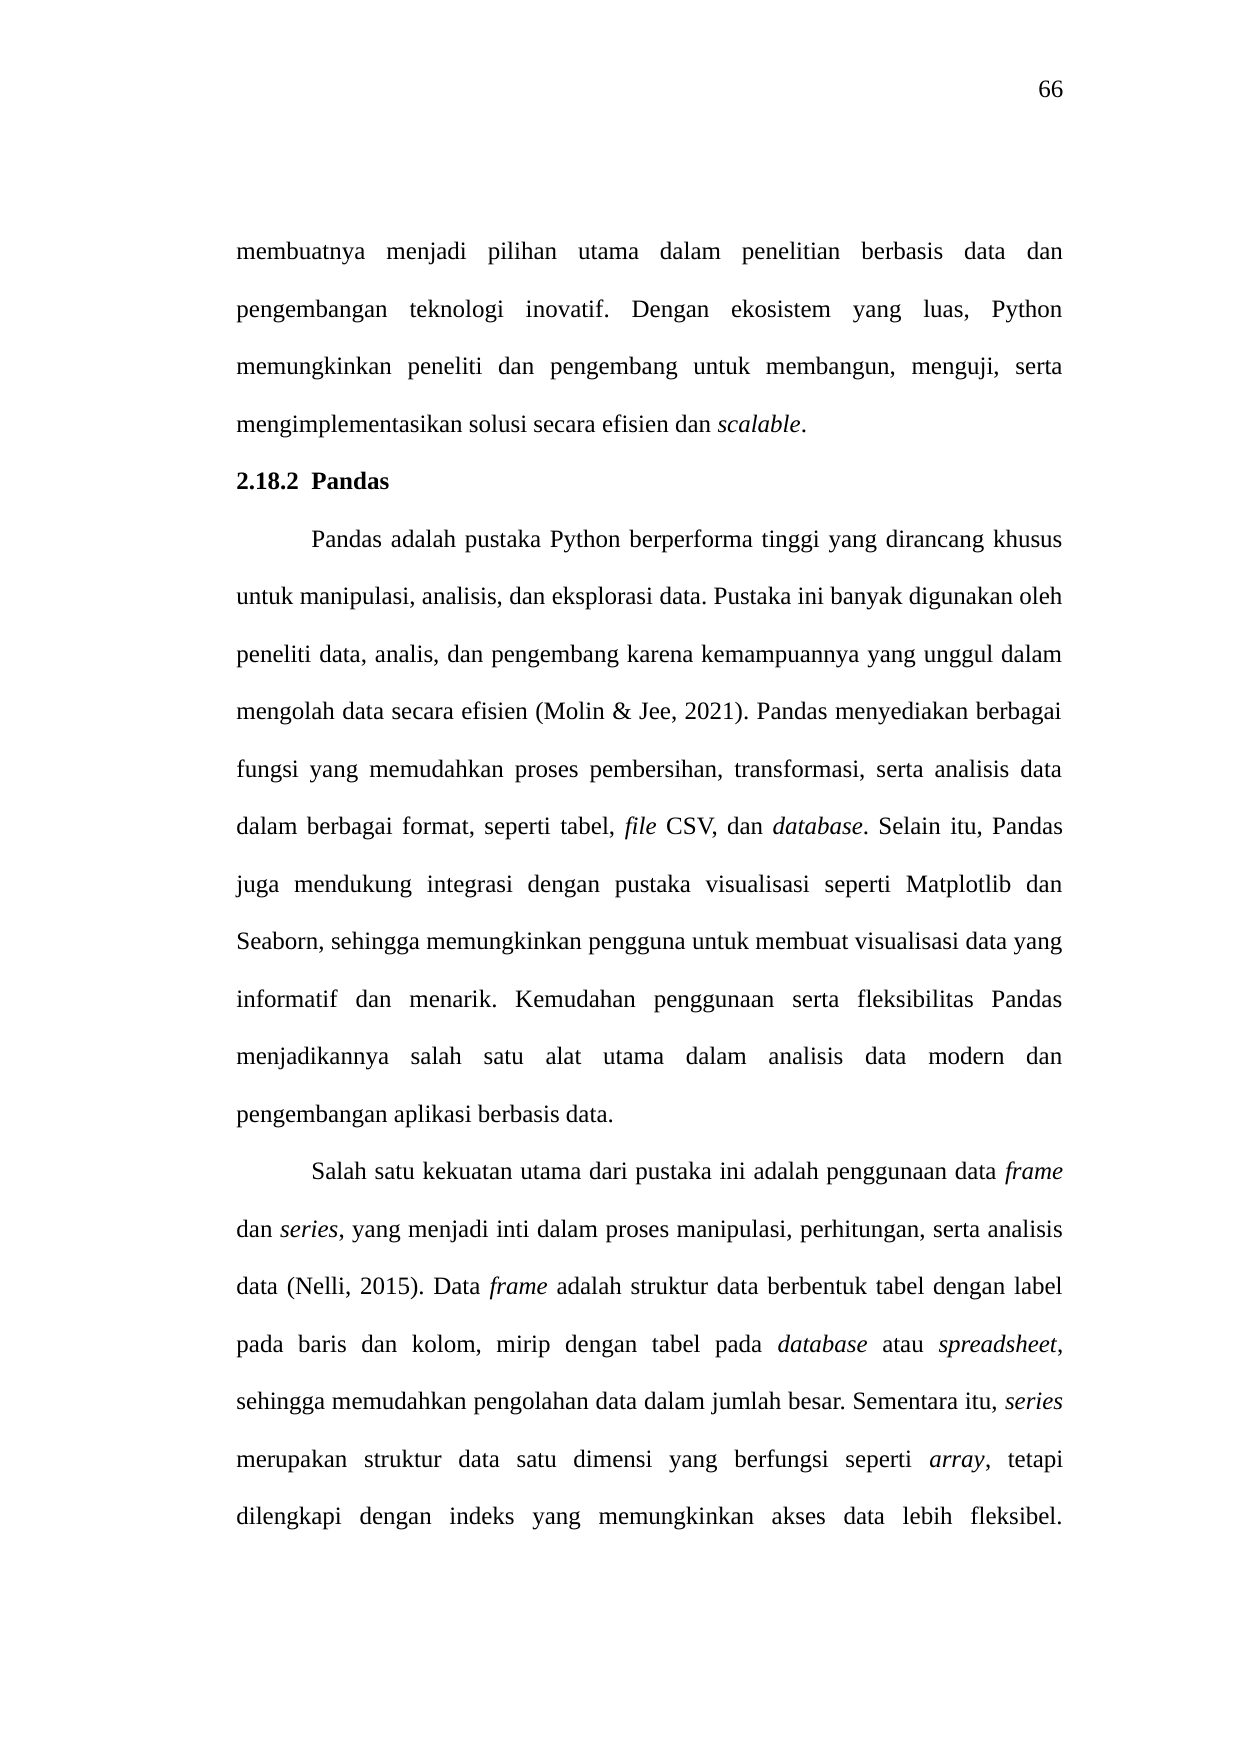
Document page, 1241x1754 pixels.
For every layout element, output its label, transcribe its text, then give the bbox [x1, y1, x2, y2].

text Pandas adalah pustaka Python berperforma tinggi yang dirancang khusus untuk manipulasi, analisis, dan eksplorasi data. Pustaka ini banyak digunakan oleh peneliti data, analis, dan pengembang karena kemampuannya yang unggul dalam mengolah data secara efisien (Molin & Jee, 2021). Pandas menyediakan berbagai fungsi yang memudahkan proses pembersihan, transformasi, serta analisis data dalam berbagai format, seperti tabel, file CSV, dan database. Selain itu, Pandas juga mendukung integrasi dengan pustaka visualisasi seperti Matplotlib dan Seaborn, sehingga memungkinkan pengguna untuk membuat visualisasi data yang informatif dan menarik. Kemudahan penggunaan serta fleksibilitas Pandas menjadikannya salah satu alat utama dalam analisis data modern dan pengembangan aplikasi berbasis data. [236, 524, 1063, 1127]
subtitle Pandas [236, 466, 1063, 495]
